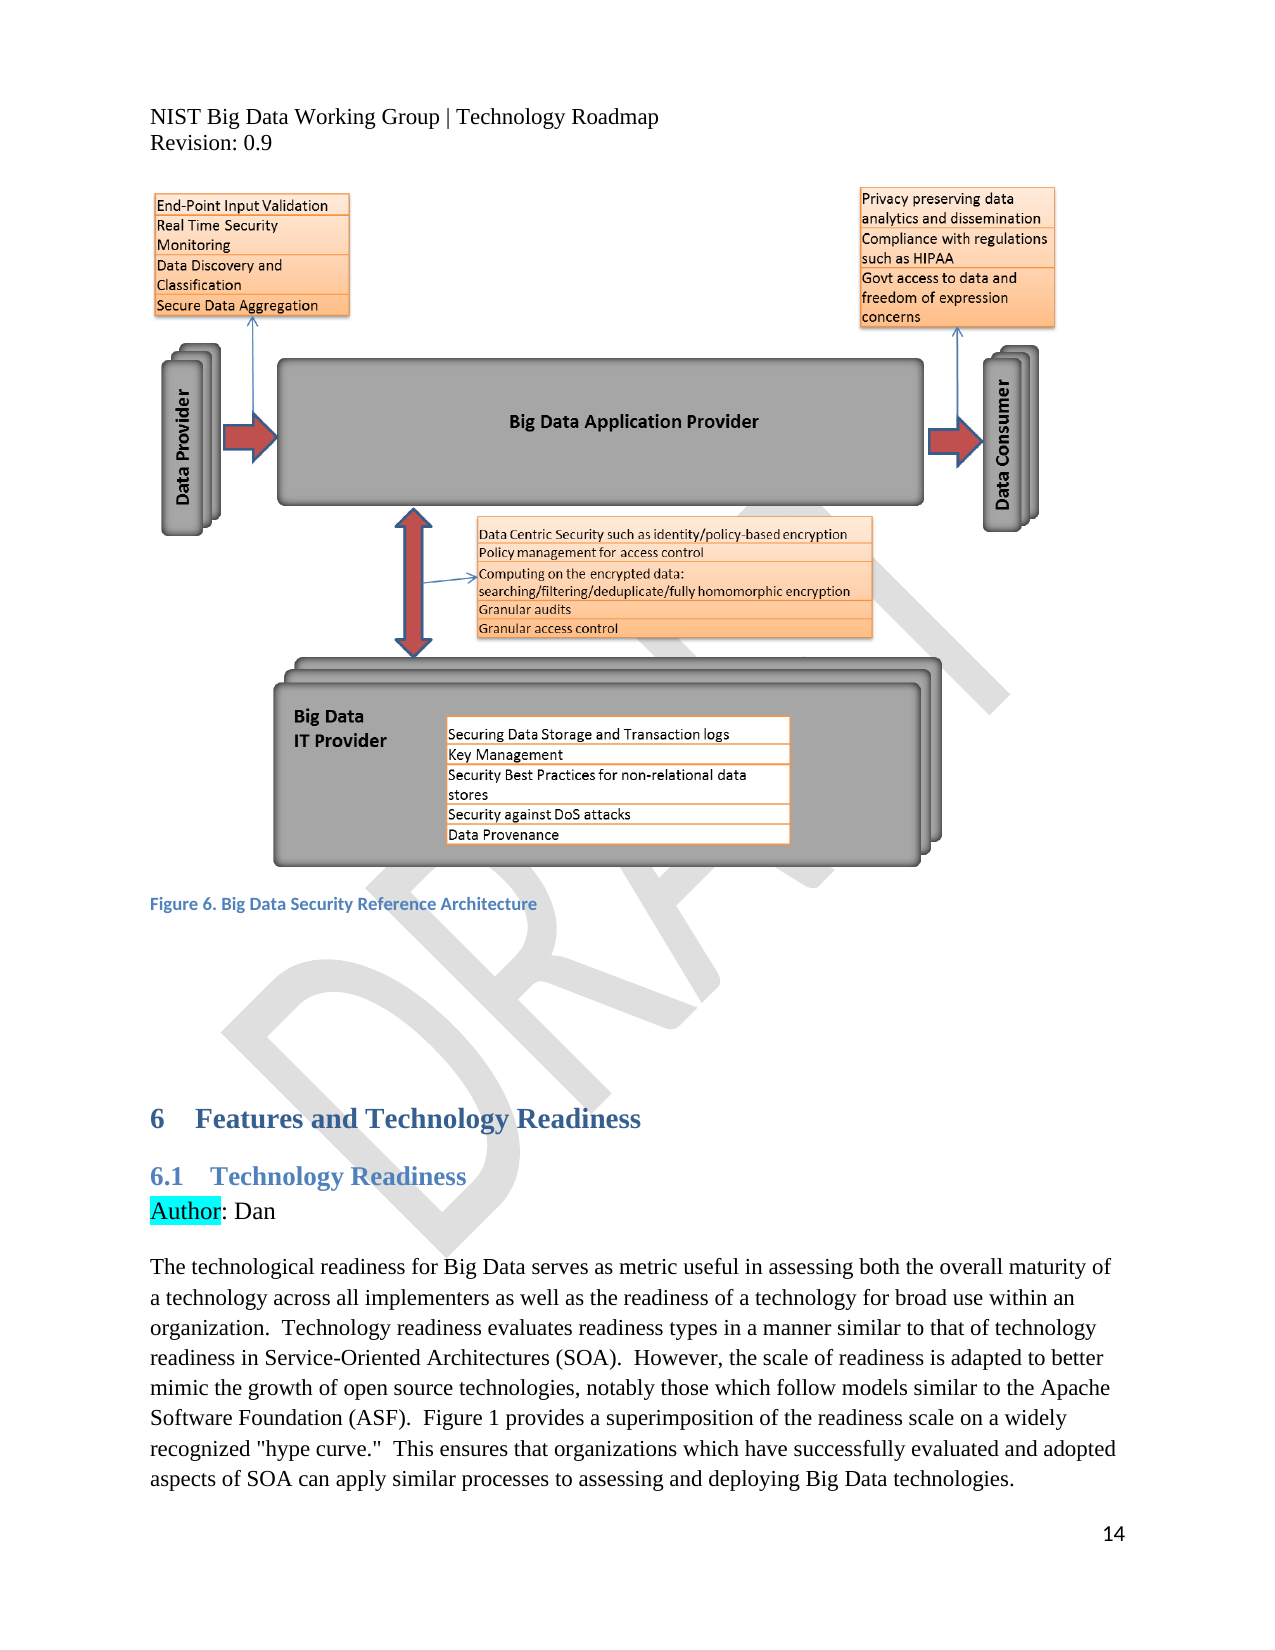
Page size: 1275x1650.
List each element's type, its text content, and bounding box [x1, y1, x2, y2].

text The technological readiness for Big Data serves as metric useful in assessing both the overall maturity of a technology across all implementers as well as the readiness of a technology for broad use within an organization. Technology readiness evaluates readiness types in a manner similar to that of technology readiness in Service-Oriented Architectures (SOA). However, the scale of readiness is adapted to better mimic the growth of open source technologies, notably those which follow models similar to the Apache Software Foundation (ASF). Figure 1 provides a superimposition of the readiness scale on a widely recognized "hype curve." This ensures that organizations which have successfully evaluated and adopted aspects of SOA can apply similar processes to assessing and deploying Big Data technologies. [150, 1253, 1125, 1491]
text Figure 6. Big Data Security Reference Architecture [150, 892, 1125, 915]
subtitle Features and Technology Readiness [150, 1101, 1125, 1134]
subtitle Technology Readiness [150, 1160, 1125, 1191]
text Author: Dan [221, 1196, 1125, 1225]
picture [150, 183, 1059, 867]
